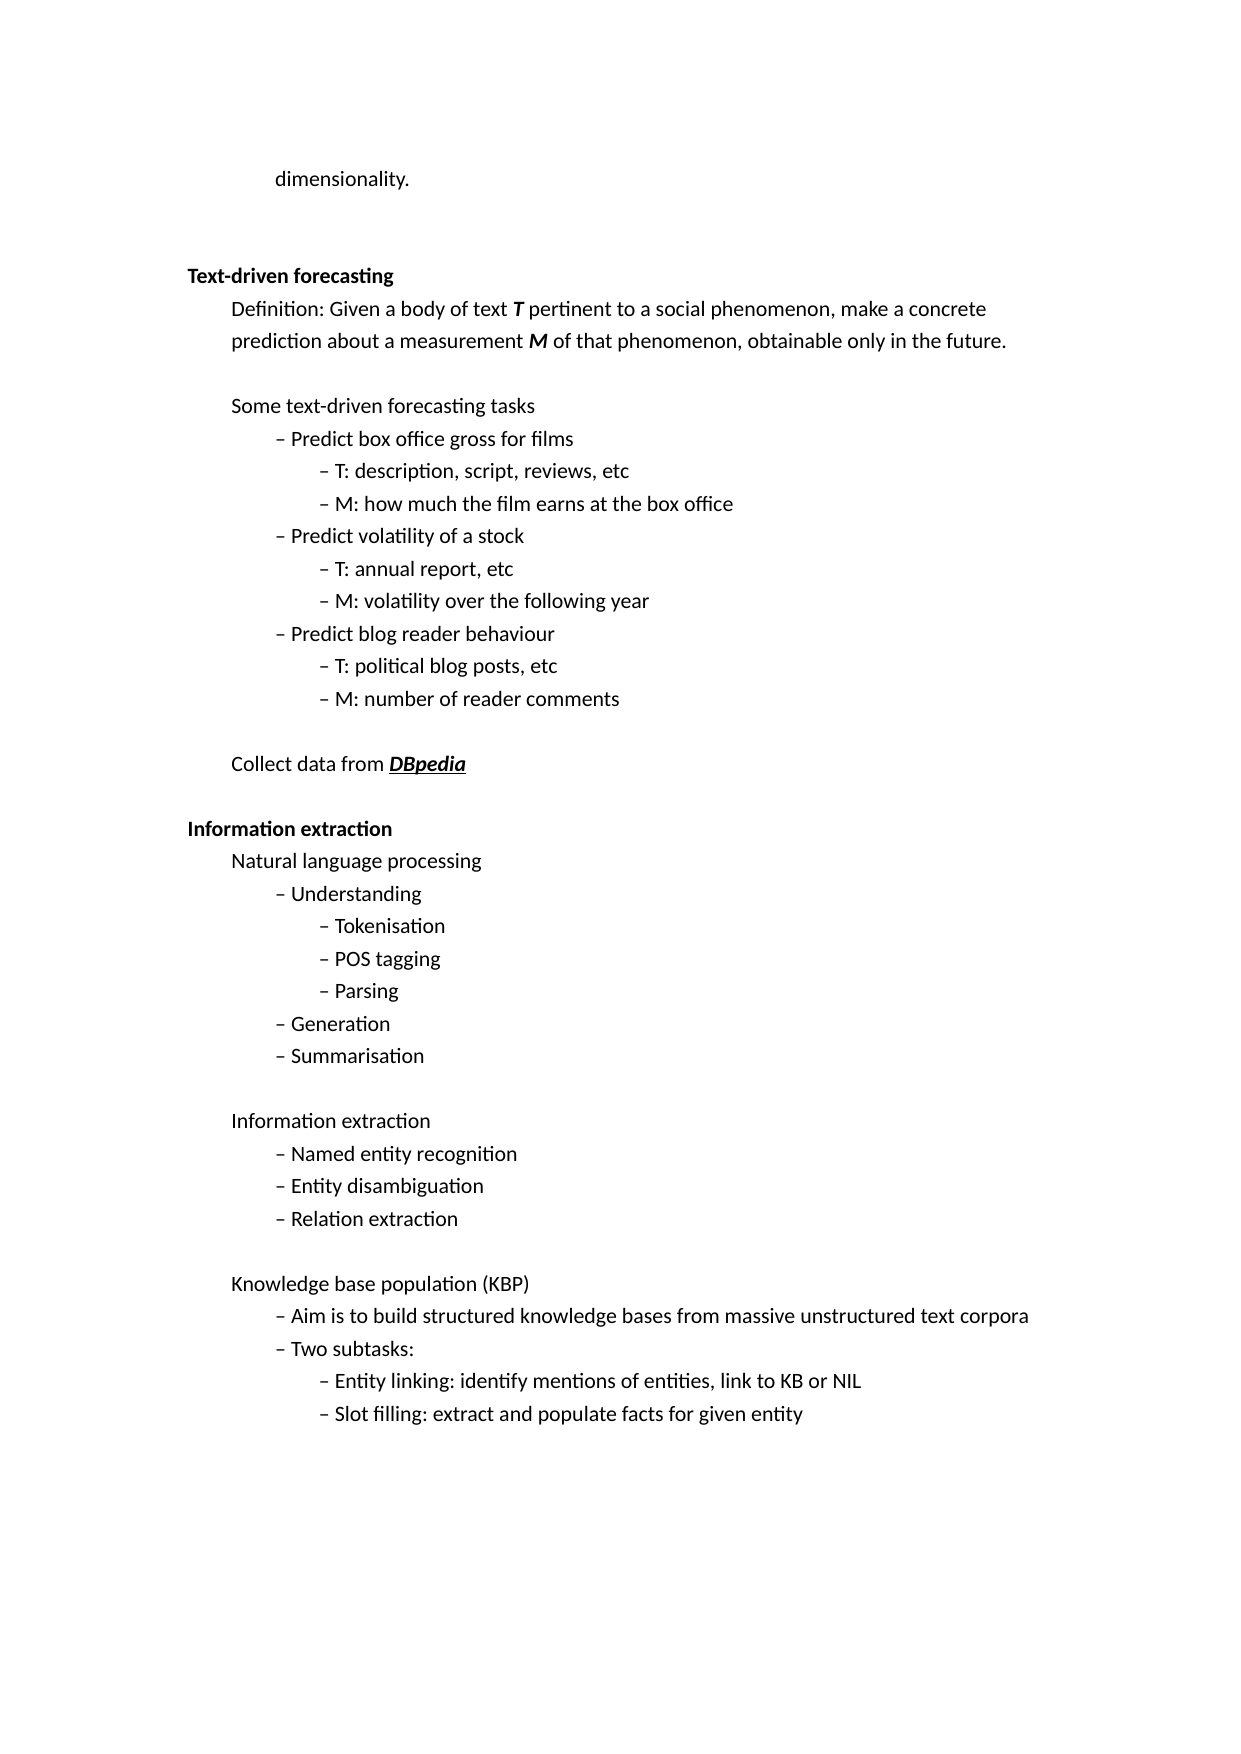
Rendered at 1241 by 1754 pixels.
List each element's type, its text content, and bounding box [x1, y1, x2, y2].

text Information extraction [187, 1104, 1053, 1137]
text – Entity linking: identify mentions of entities, link to KB or NIL [275, 1364, 1053, 1397]
text – Aim is to build structured knowledge bases from massive unstructured text corpora [187, 1299, 1053, 1332]
text – Tokenisation [275, 909, 1053, 942]
text – Parsing [275, 974, 1053, 1007]
text – M: volatility over the following year [319, 584, 1053, 617]
text – T: political blog posts, etc [275, 649, 1053, 682]
text – Predict box office gross for films [231, 422, 1053, 454]
text – T: annual report, etc [275, 552, 1053, 584]
text – M: number of reader comments [275, 682, 1053, 714]
text Collect data from DBpedia [187, 747, 1053, 779]
text Some text-driven forecasting tasks [187, 389, 1053, 422]
text Definition: Given a body of text T pertinent to a social phenomenon, make a concrete prediction about a measurement M of that phenomenon, obtainable only in the future. [231, 292, 1053, 357]
text – Predict volatility of a stock [275, 519, 1053, 552]
text Text-driven forecasting [187, 259, 1053, 292]
text – Summarisation [231, 1039, 1053, 1072]
text – Relation extraction [231, 1202, 1053, 1234]
text – Predict blog reader behaviour [231, 617, 1053, 649]
text – T: description, script, reviews, etc [275, 454, 1053, 487]
text Natural language processing [187, 844, 1053, 877]
text – POS tagging [275, 942, 1053, 974]
text – Two subtasks: [231, 1332, 1053, 1364]
text – Understanding [187, 877, 1053, 909]
text – Named entity recognition [187, 1137, 1053, 1169]
text – Generation [231, 1007, 1053, 1039]
text Information extraction [187, 812, 1053, 844]
text Knowledge base population (KBP) [187, 1267, 1053, 1299]
text – M: how much the film earns at the box office [275, 487, 1053, 519]
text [275, 162, 1053, 194]
text – Entity disambiguation [231, 1169, 1053, 1202]
text – Slot filling: extract and populate facts for given entity [275, 1397, 1053, 1429]
